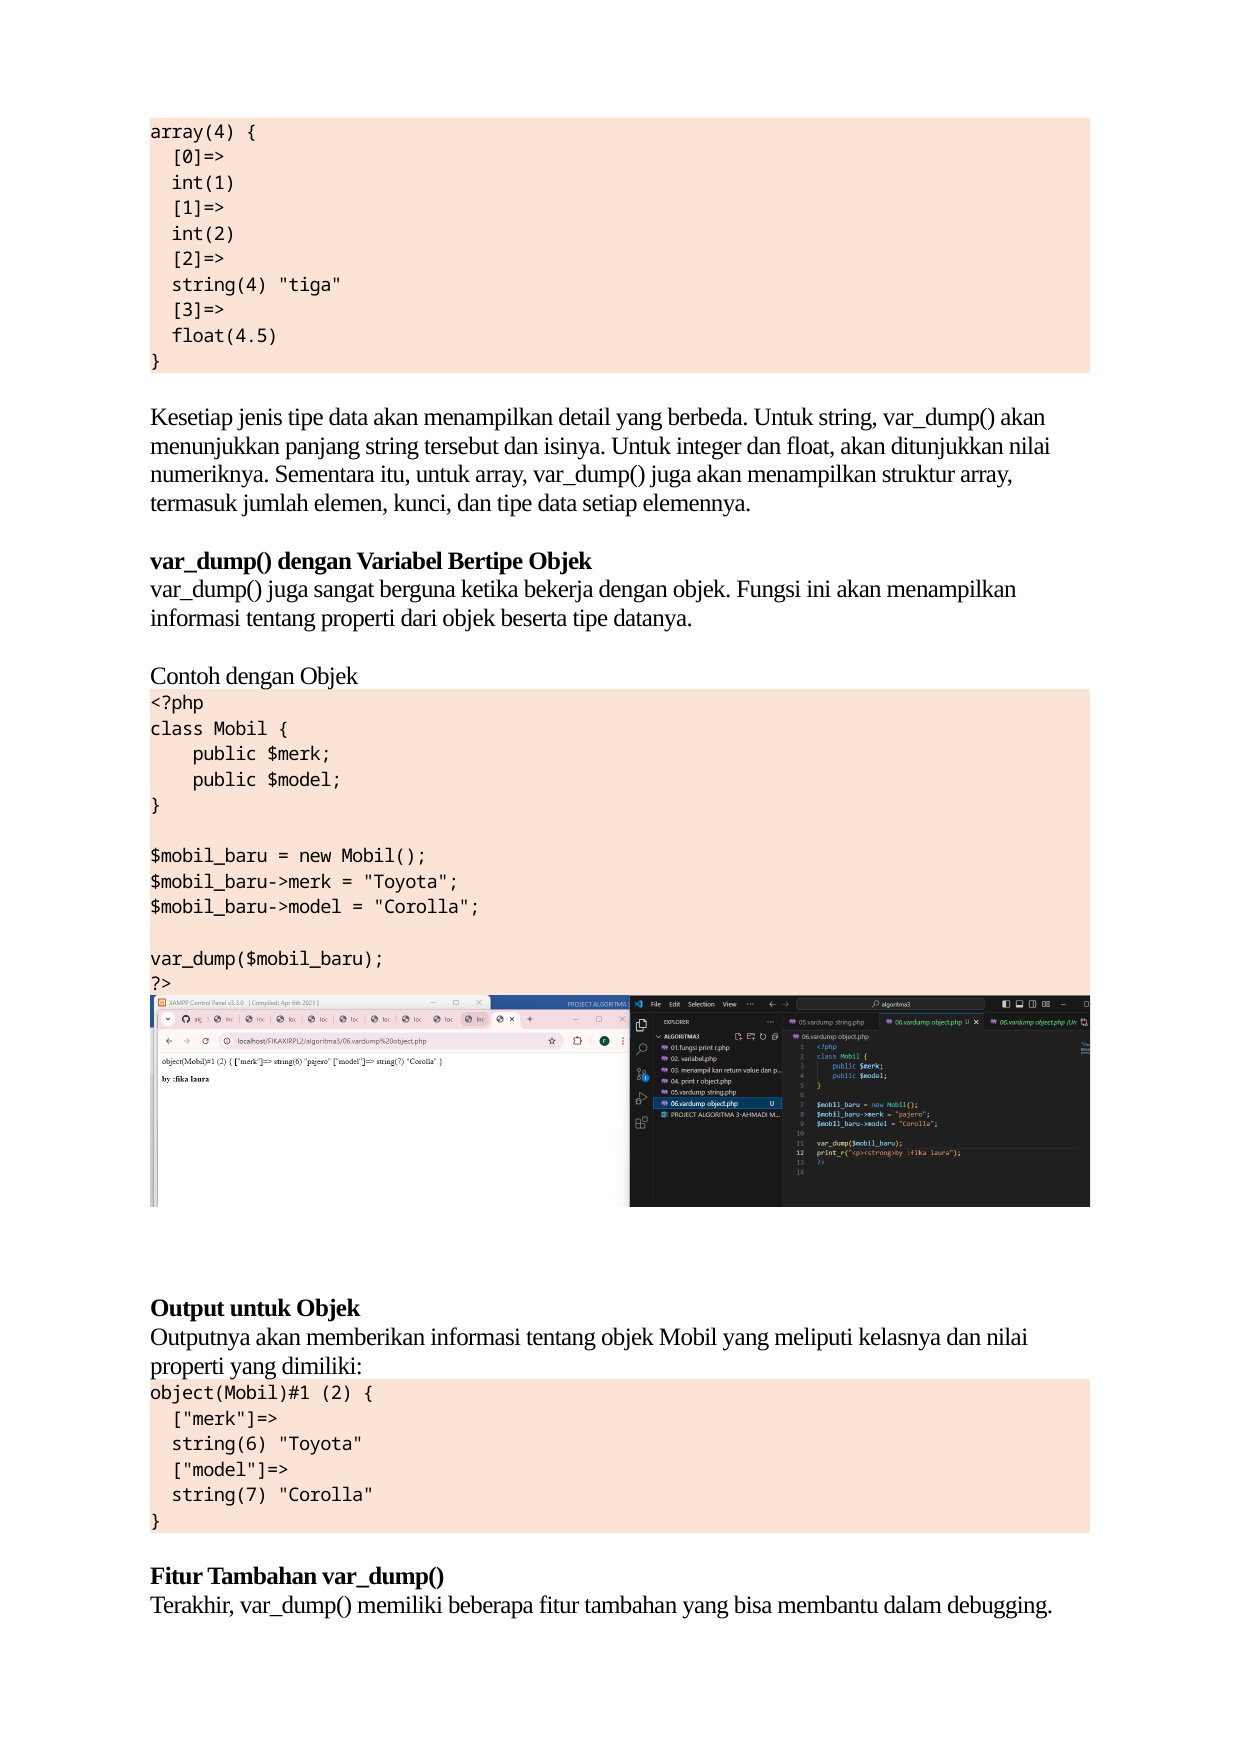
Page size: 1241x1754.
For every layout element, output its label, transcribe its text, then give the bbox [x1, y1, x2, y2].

text object(Mobil)#1 (2) { [150, 1379, 1090, 1405]
text ?> [150, 970, 1090, 995]
text array(4) { [150, 118, 1090, 144]
text var_dump() dengan Variabel Bertipe Objek [150, 546, 1090, 574]
text Contoh dengan Objek [150, 661, 1090, 689]
text [0]=> [150, 144, 1090, 169]
text Outputnya akan memberikan informasi tentang objek Mobil yang meliputi kelasnya dan nilai properti yang dimiliki: [150, 1322, 1090, 1379]
text [3]=> [150, 297, 1090, 322]
picture [150, 995, 1091, 1207]
text [1]=> [150, 195, 1090, 220]
text Terakhir, var_dump() memiliki beberapa fitur tambahan yang bisa membantu dalam debugging. [150, 1590, 1090, 1619]
text } [150, 1507, 1090, 1533]
text $mobil_baru->model = "Corolla"; [150, 894, 1090, 919]
text $mobil_baru->merk = "Toyota"; [150, 868, 1090, 894]
text public $model; [150, 766, 1090, 792]
text } [150, 348, 1090, 373]
text string(6) "Toyota" [150, 1431, 1090, 1456]
text public $merk; [150, 741, 1090, 766]
text <?php [150, 689, 1090, 715]
text } [150, 792, 1090, 817]
text int(1) [150, 169, 1090, 195]
text float(4.5) [150, 322, 1090, 348]
text [2]=> [150, 246, 1090, 271]
text $mobil_baru = new Mobil(); [150, 843, 1090, 868]
text var_dump($mobil_baru); [150, 945, 1090, 970]
text class Mobil { [150, 715, 1090, 741]
text Output untuk Objek [150, 1293, 1090, 1322]
text int(2) [150, 220, 1090, 246]
text string(4) "tiga" [150, 271, 1090, 297]
text string(7) "Corolla" [150, 1482, 1090, 1507]
text Kesetiap jenis tipe data akan menampilkan detail yang berbeda. Untuk string, var_dump() akan menunjukkan panjang string tersebut dan isinya. Untuk integer dan float, akan ditunjukkan nilai numeriknya. Sementara itu, untuk array, var_dump() juga akan menampilkan struktur array, termasuk jumlah elemen, kunci, dan tipe data setiap elemennya. [150, 402, 1090, 517]
text var_dump() juga sangat berguna ketika bekerja dengan objek. Fungsi ini akan menampilkan informasi tentang properti dari objek beserta tipe datanya. [150, 574, 1090, 632]
text Fitur Tambahan var_dump() [150, 1561, 1090, 1590]
text ["merk"]=> [150, 1405, 1090, 1431]
text ["model"]=> [150, 1456, 1090, 1482]
